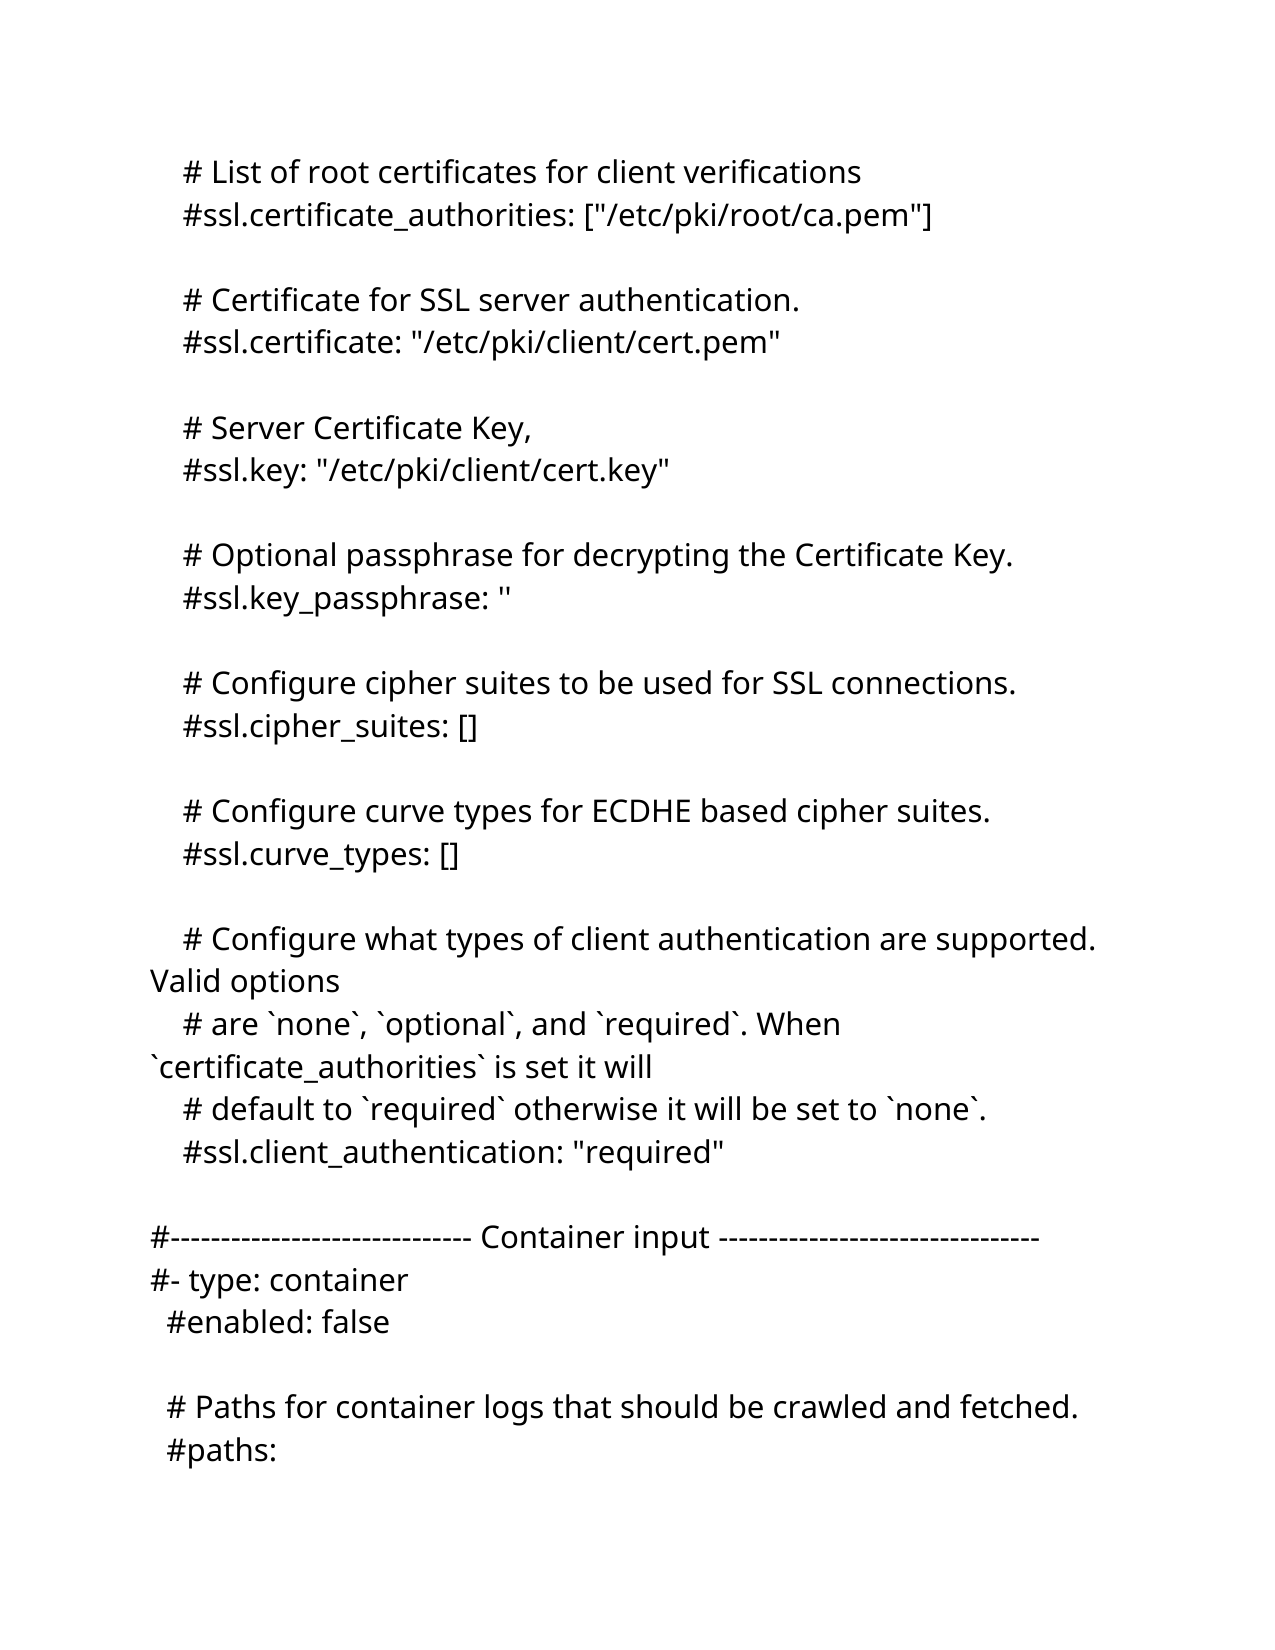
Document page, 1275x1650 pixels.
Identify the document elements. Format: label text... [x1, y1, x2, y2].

text #enabled: false [150, 1300, 1125, 1343]
text # List of root certificates for client verifications [150, 150, 1125, 193]
text #ssl.curve_types: [] [150, 832, 1125, 874]
text # are `none`, `optional`, and `required`. When `certificate_authorities` is set it will [150, 1002, 1125, 1087]
text # default to `required` otherwise it will be set to `none`. [150, 1087, 1125, 1130]
text #- type: container [150, 1258, 1125, 1300]
text # Certificate for SSL server authentication. [150, 278, 1125, 320]
text # Configure curve types for ECDHE based cipher suites. [150, 789, 1125, 832]
text #ssl.cipher_suites: [] [150, 704, 1125, 746]
text # Configure what types of client authentication are supported. Valid options [150, 917, 1125, 1002]
text # Configure cipher suites to be used for SSL connections. [150, 661, 1125, 704]
text #ssl.certificate_authorities: ["/etc/pki/root/ca.pem"] [150, 193, 1125, 235]
text # Paths for container logs that should be crawled and fetched. [150, 1386, 1125, 1428]
text #ssl.client_authentication: "required" [150, 1130, 1125, 1172]
text # Optional passphrase for decrypting the Certificate Key. [150, 533, 1125, 576]
text #paths: [150, 1428, 1125, 1471]
text #------------------------------ Container input -------------------------------- [150, 1215, 1125, 1258]
text #ssl.certificate: "/etc/pki/client/cert.pem" [150, 320, 1125, 363]
text # Server Certificate Key, [150, 406, 1125, 448]
text #ssl.key: "/etc/pki/client/cert.key" [150, 448, 1125, 491]
text #ssl.key_passphrase: '' [150, 576, 1125, 619]
